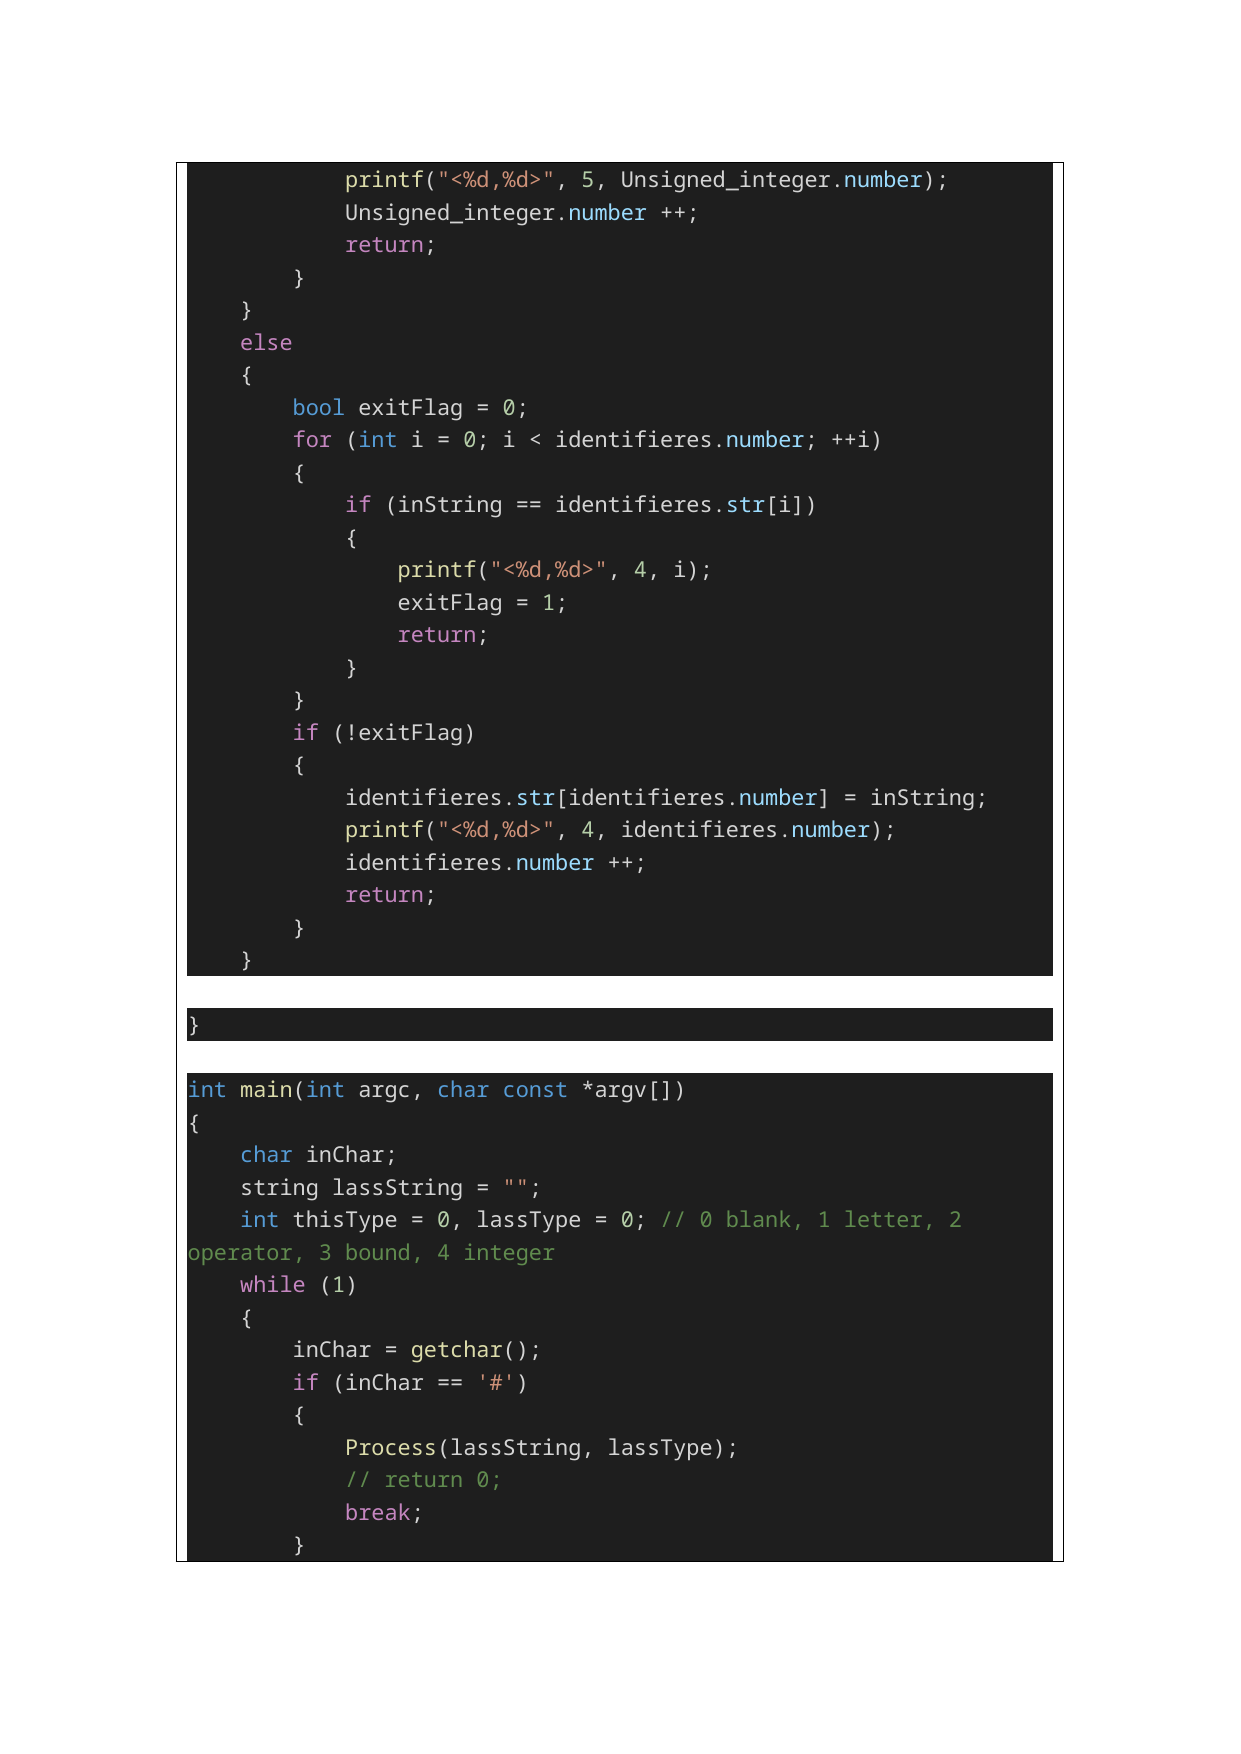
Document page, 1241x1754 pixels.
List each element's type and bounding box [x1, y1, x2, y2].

table_header [177, 163, 1063, 1561]
